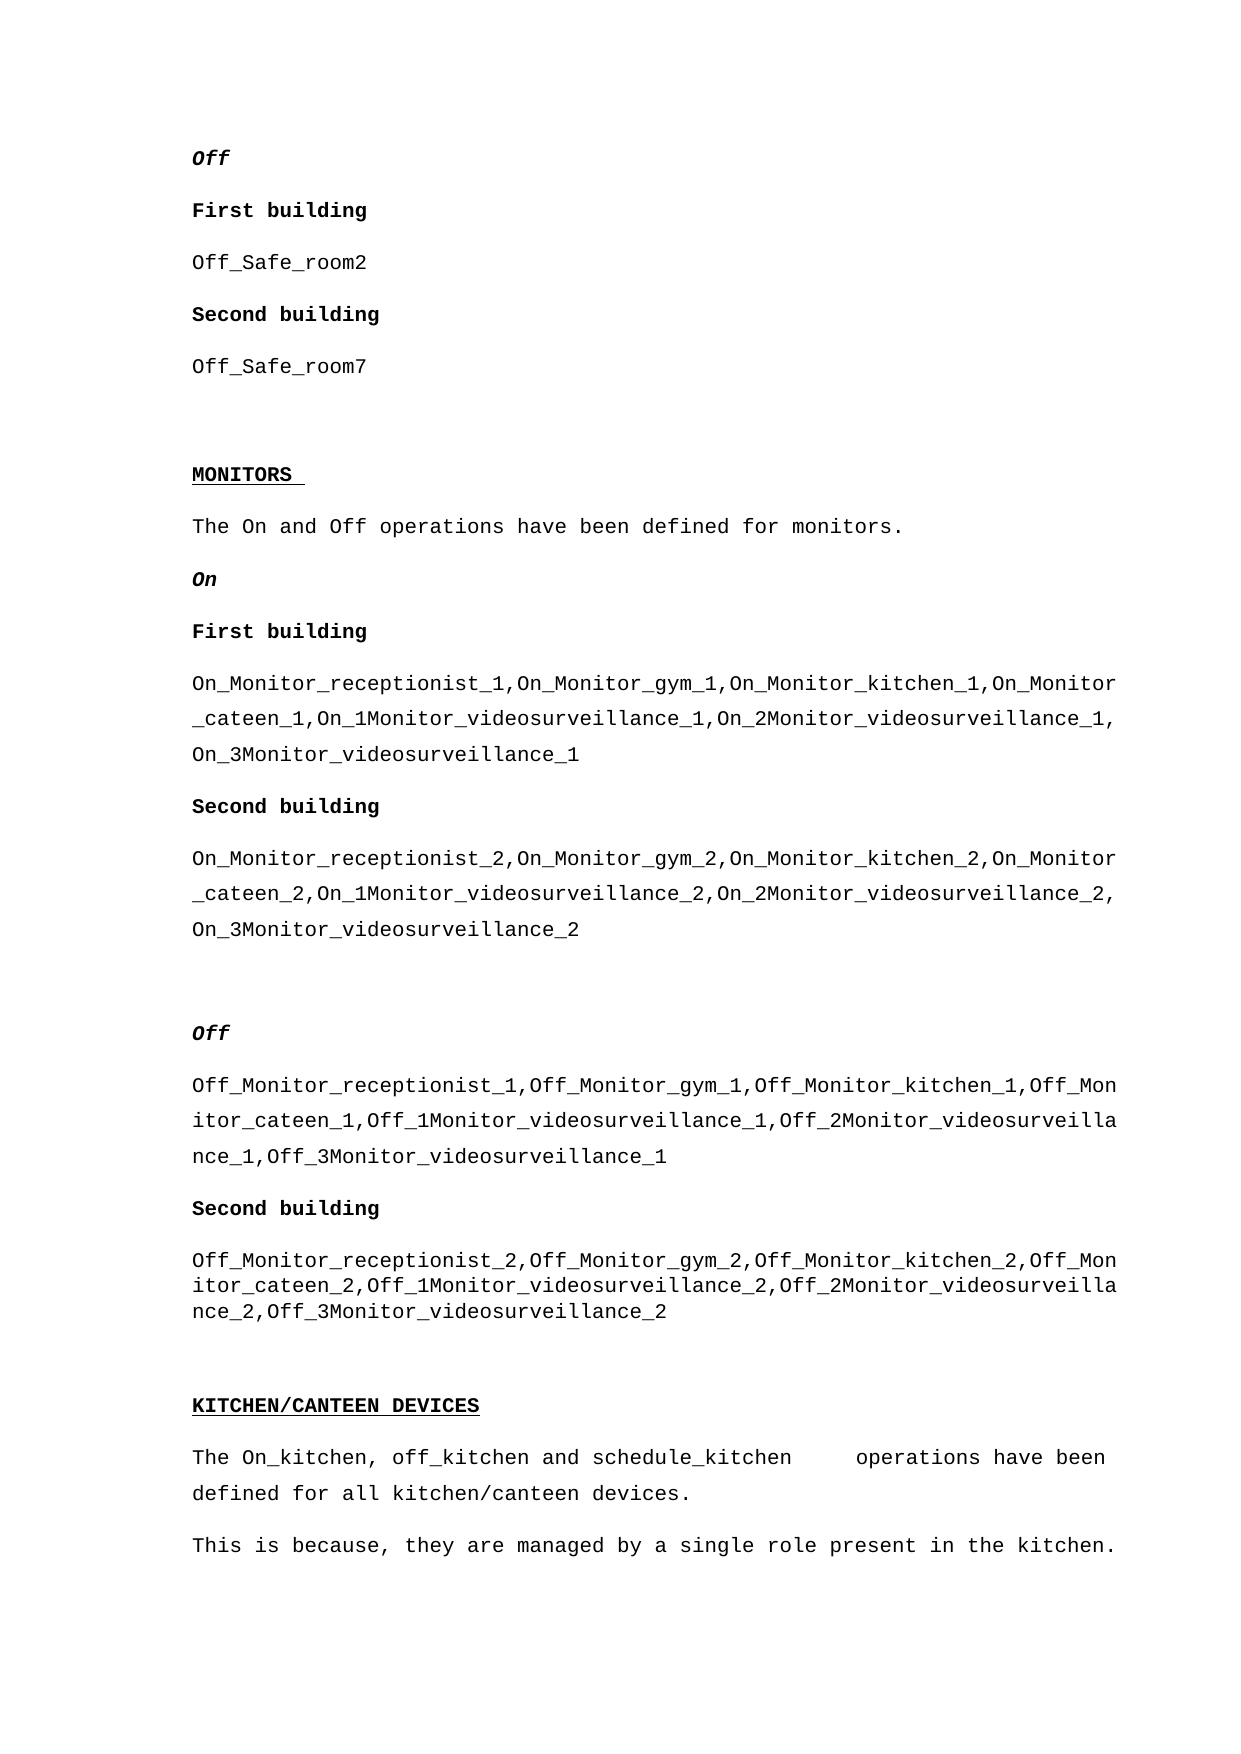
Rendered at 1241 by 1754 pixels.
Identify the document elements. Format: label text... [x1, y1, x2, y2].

text Off [192, 1023, 1122, 1046]
text Off_Monitor_receptionist_2,Off_Monitor_gym_2,Off_Monitor_kitchen_2,Off_Monitor_cateen_2,Off_1Monitor_videosurveillance_2,Off_2Monitor_videosurveillance_2,Off_3Monitor_videosurveillance_2 [192, 1250, 1122, 1324]
text Second building [118, 1198, 1122, 1221]
text The On_kitchen, off_kitchen and schedule_kitchen operations have been defined for all kitchen/canteen devices. [192, 1447, 1122, 1506]
text Off_Safe_room7 [118, 356, 1122, 379]
text KITCHEN/CANTEEN DEVICES [118, 1395, 1122, 1419]
text Off_Safe_room2 [118, 252, 1122, 275]
text First building [192, 621, 1122, 644]
text The On and Off operations have been defined for monitors. [192, 517, 1122, 540]
text Off [118, 148, 1122, 171]
text Second building [192, 304, 1122, 327]
text Second building [118, 796, 1122, 819]
text On_Monitor_receptionist_2,On_Monitor_gym_2,On_Monitor_kitchen_2,On_Monitor_cateen_2,On_1Monitor_videosurveillance_2,On_2Monitor_videosurveillance_2,On_3Monitor_videosurveillance_2 [192, 848, 1122, 942]
text This is because, they are managed by a single role present in the kitchen. [192, 1535, 1122, 1558]
text MONITORS [118, 464, 1122, 488]
text Off_Monitor_receptionist_1,Off_Monitor_gym_1,Off_Monitor_kitchen_1,Off_Monitor_cateen_1,Off_1Monitor_videosurveillance_1,Off_2Monitor_videosurveillance_1,Off_3Monitor_videosurveillance_1 [192, 1075, 1122, 1169]
text On_Monitor_receptionist_1,On_Monitor_gym_1,On_Monitor_kitchen_1,On_Monitor_cateen_1,On_1Monitor_videosurveillance_1,On_2Monitor_videosurveillance_1,On_3Monitor_videosurveillance_1 [192, 673, 1122, 767]
text On [192, 569, 1122, 592]
text First building [192, 200, 1122, 223]
